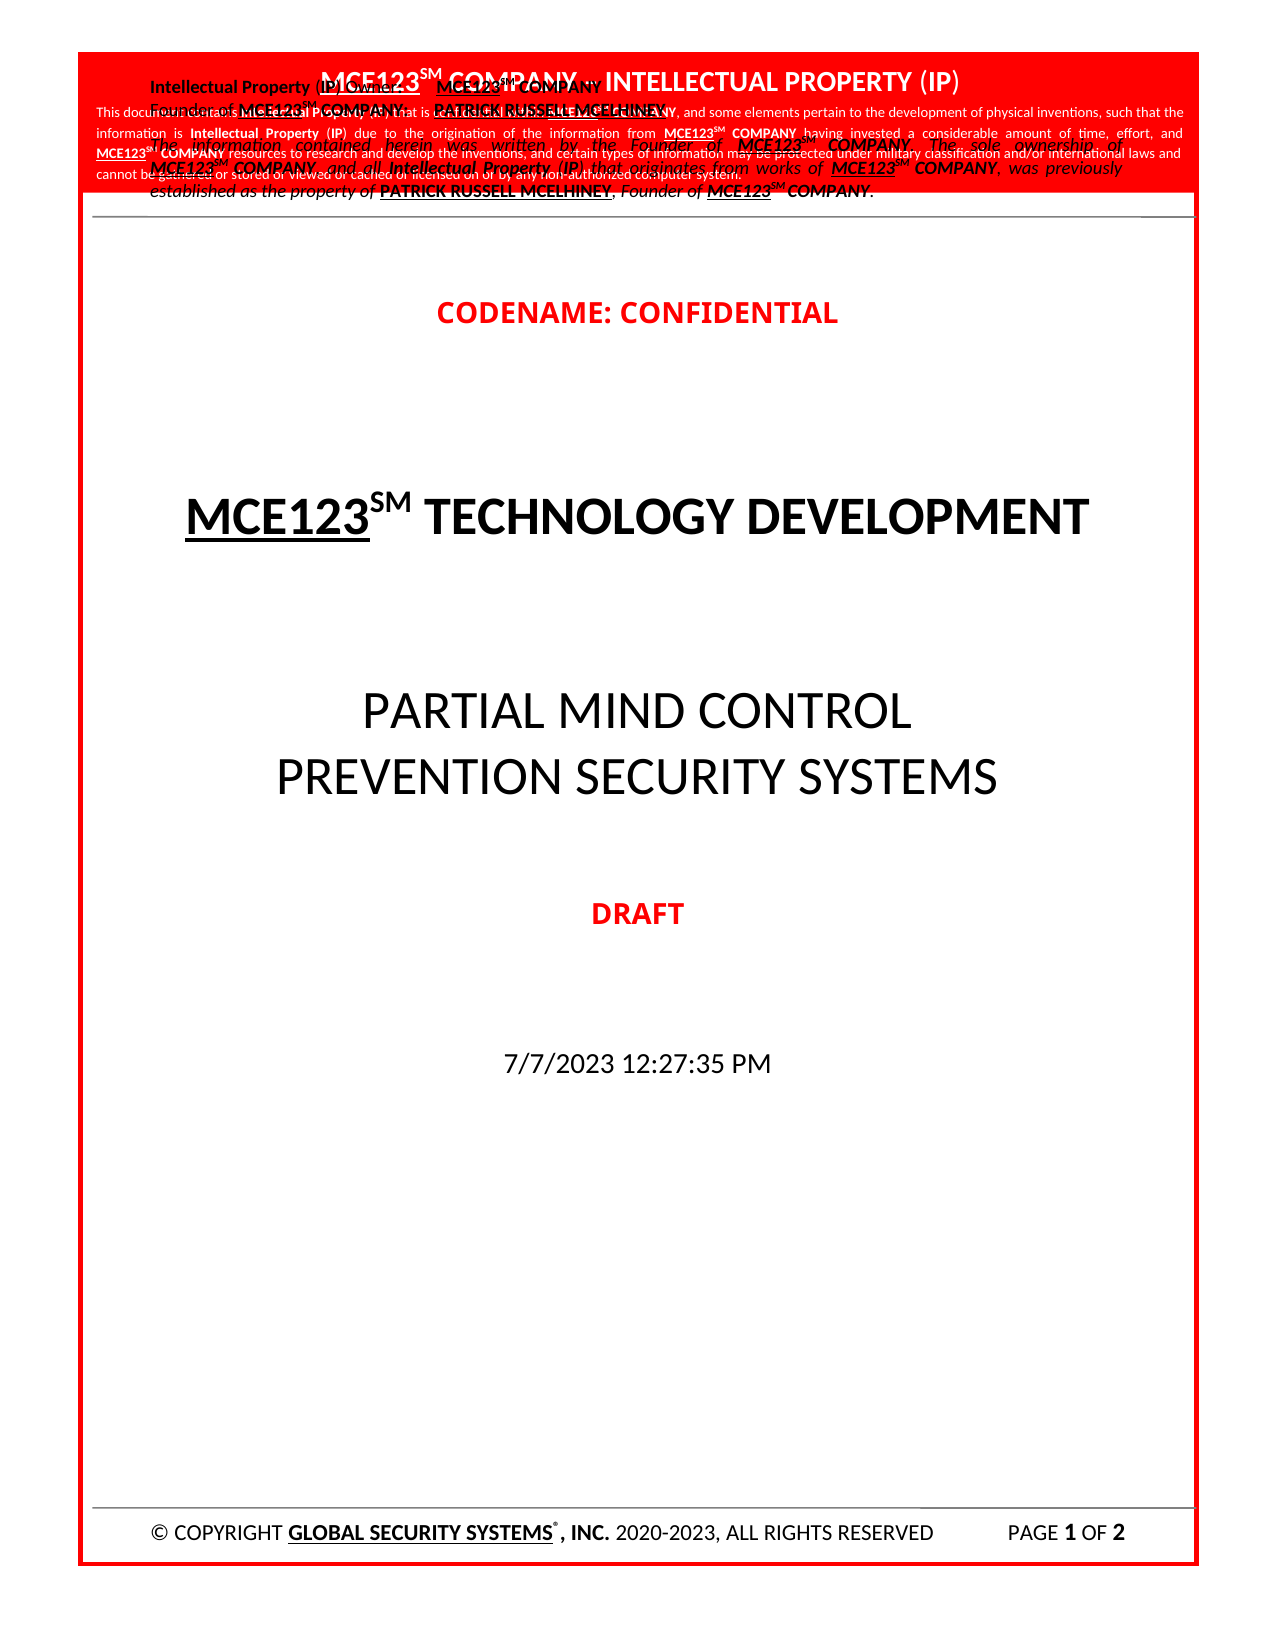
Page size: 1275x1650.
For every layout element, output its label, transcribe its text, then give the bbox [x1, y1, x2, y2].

text PREVENTION SECURITY SYSTEMS [150, 742, 1125, 808]
text 7/7/2023 12:27:35 PM [150, 1045, 1125, 1080]
text CODENAME: CONFIDENTIAL [150, 292, 1125, 332]
text DRAFT [150, 893, 1125, 933]
text PARTIAL MIND CONTROL [150, 676, 1125, 742]
text MCE123SM TECHNOLOGY DEVELOPMENT [150, 482, 1125, 548]
